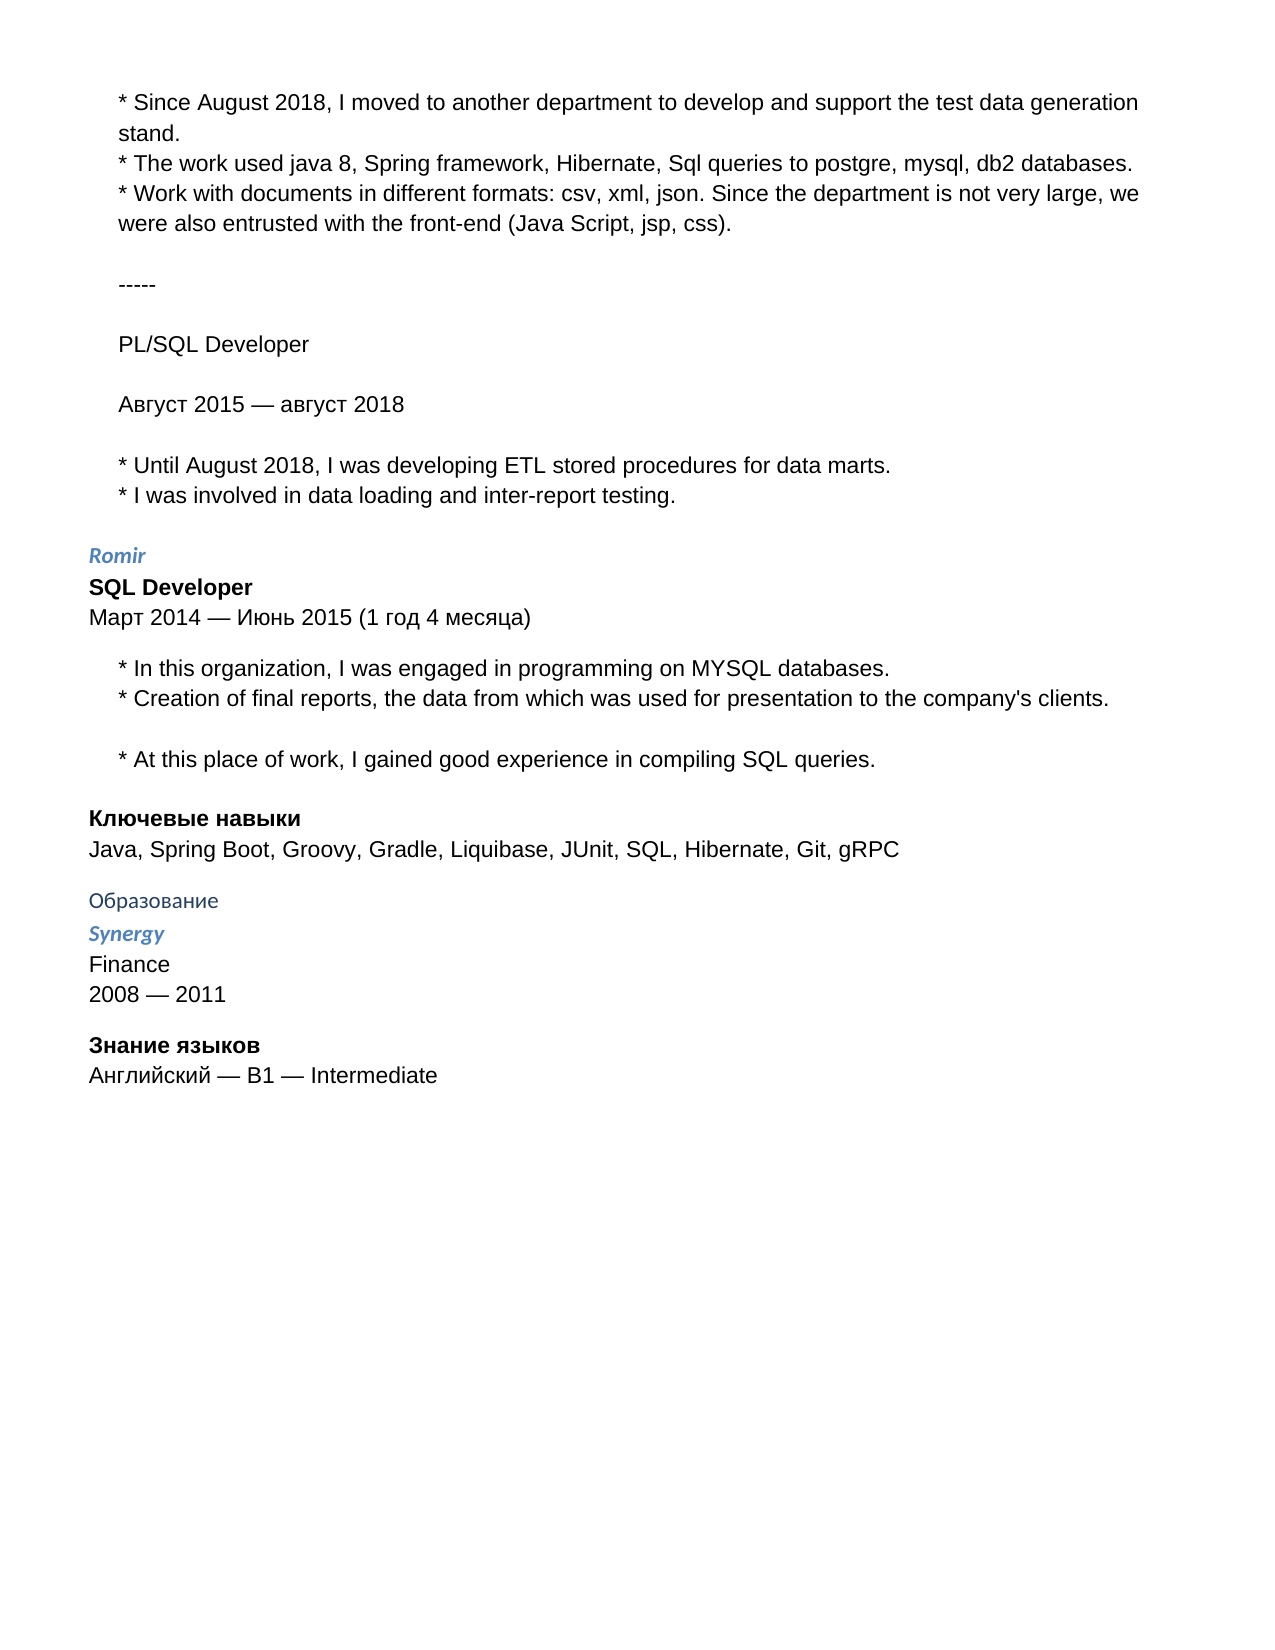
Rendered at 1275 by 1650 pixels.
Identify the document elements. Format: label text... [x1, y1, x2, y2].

subtitle Образование [88, 887, 1186, 915]
subtitle Synergy [88, 919, 1186, 947]
text Март 2014 — Июнь 2015 (1 год 4 месяца) [88, 604, 1186, 630]
subtitle Romir [88, 542, 1186, 570]
text Java, Spring Boot, Groovy, Gradle, Liquibase, JUnit, SQL, Hibernate, Git, gRPC [88, 836, 1186, 862]
subtitle Ключевые навыки [88, 805, 1186, 832]
text Finance 2008 — 2011 [88, 951, 1186, 1008]
subtitle Знание языков [88, 1032, 1186, 1059]
subtitle SQL Developer [88, 574, 1186, 600]
text Английский — B1 — Intermediate [88, 1062, 1186, 1089]
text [118, 59, 1186, 508]
text * In this organization, I was engaged in programming on MYSQL databases. * Creation of final reports, the data from which was used for presentation to the company's clients. * At this place of work, I gained good experience in compiling SQL queries. [118, 655, 1186, 772]
